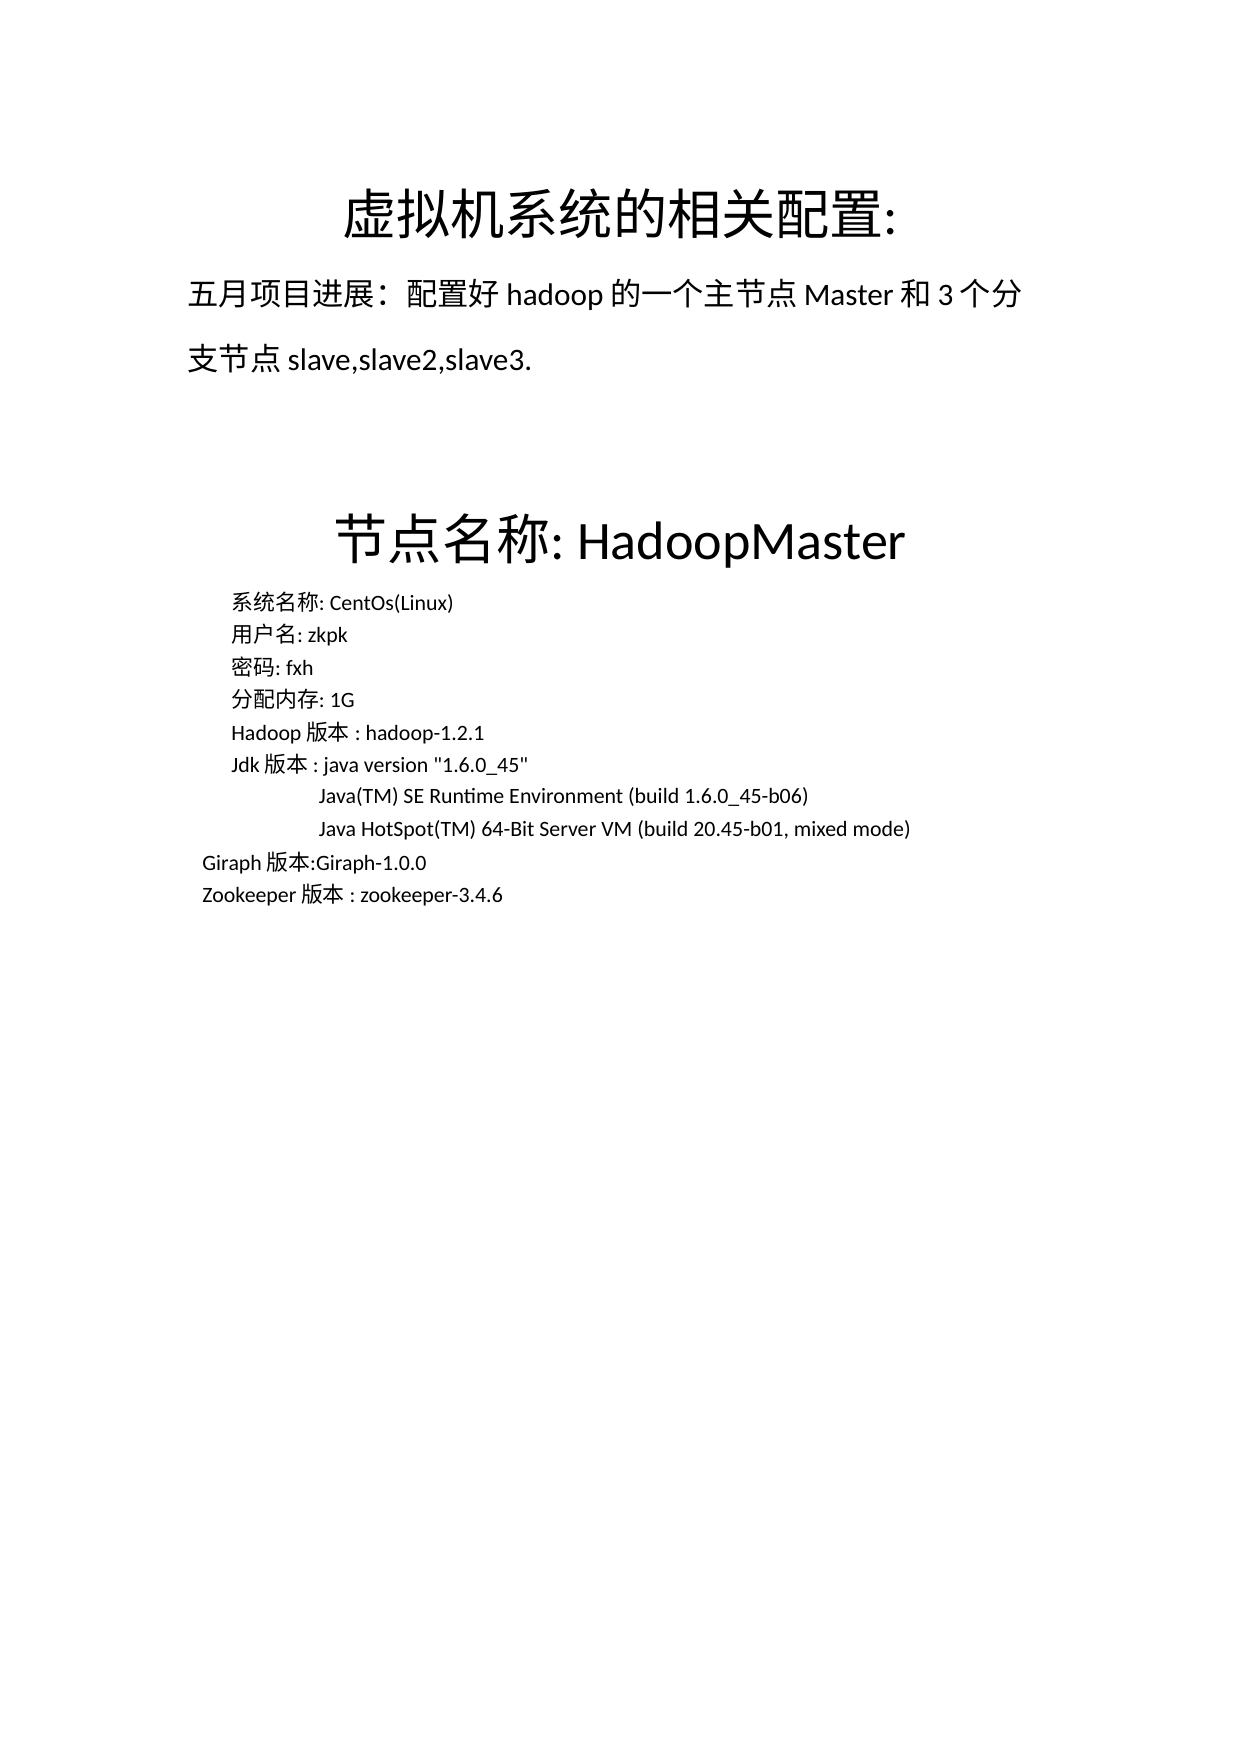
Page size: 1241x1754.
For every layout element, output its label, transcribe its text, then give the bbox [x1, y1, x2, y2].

text Giraph版本:Giraph-1.0.0 [187, 844, 1053, 877]
text 系统名称: CentOs(Linux) [187, 584, 1053, 617]
text Jdk版本 : java version "1.6.0_45" [187, 747, 1053, 779]
text 节点名称: HadoopMaster [187, 487, 1053, 584]
text 用户名: zkpk [187, 617, 1053, 649]
text Java(TM) SE Runtime Environment (build 1.6.0_45-b06) [275, 779, 1053, 812]
text 五月项目进展：配置好hadoop的一个主节点Master和3个分支节点slave,slave2,slave3. [187, 259, 1053, 389]
text 密码: fxh [187, 649, 1053, 682]
text 分配内存: 1G [187, 682, 1053, 714]
text Java HotSpot(TM) 64-Bit Server VM (build 20.45-b01, mixed mode) [275, 812, 1053, 844]
text Hadoop版本 : hadoop-1.2.1 [187, 714, 1053, 747]
text Zookeeper版本 : zookeeper-3.4.6 [187, 877, 1053, 909]
text 虚拟机系统的相关配置: [187, 162, 1053, 259]
